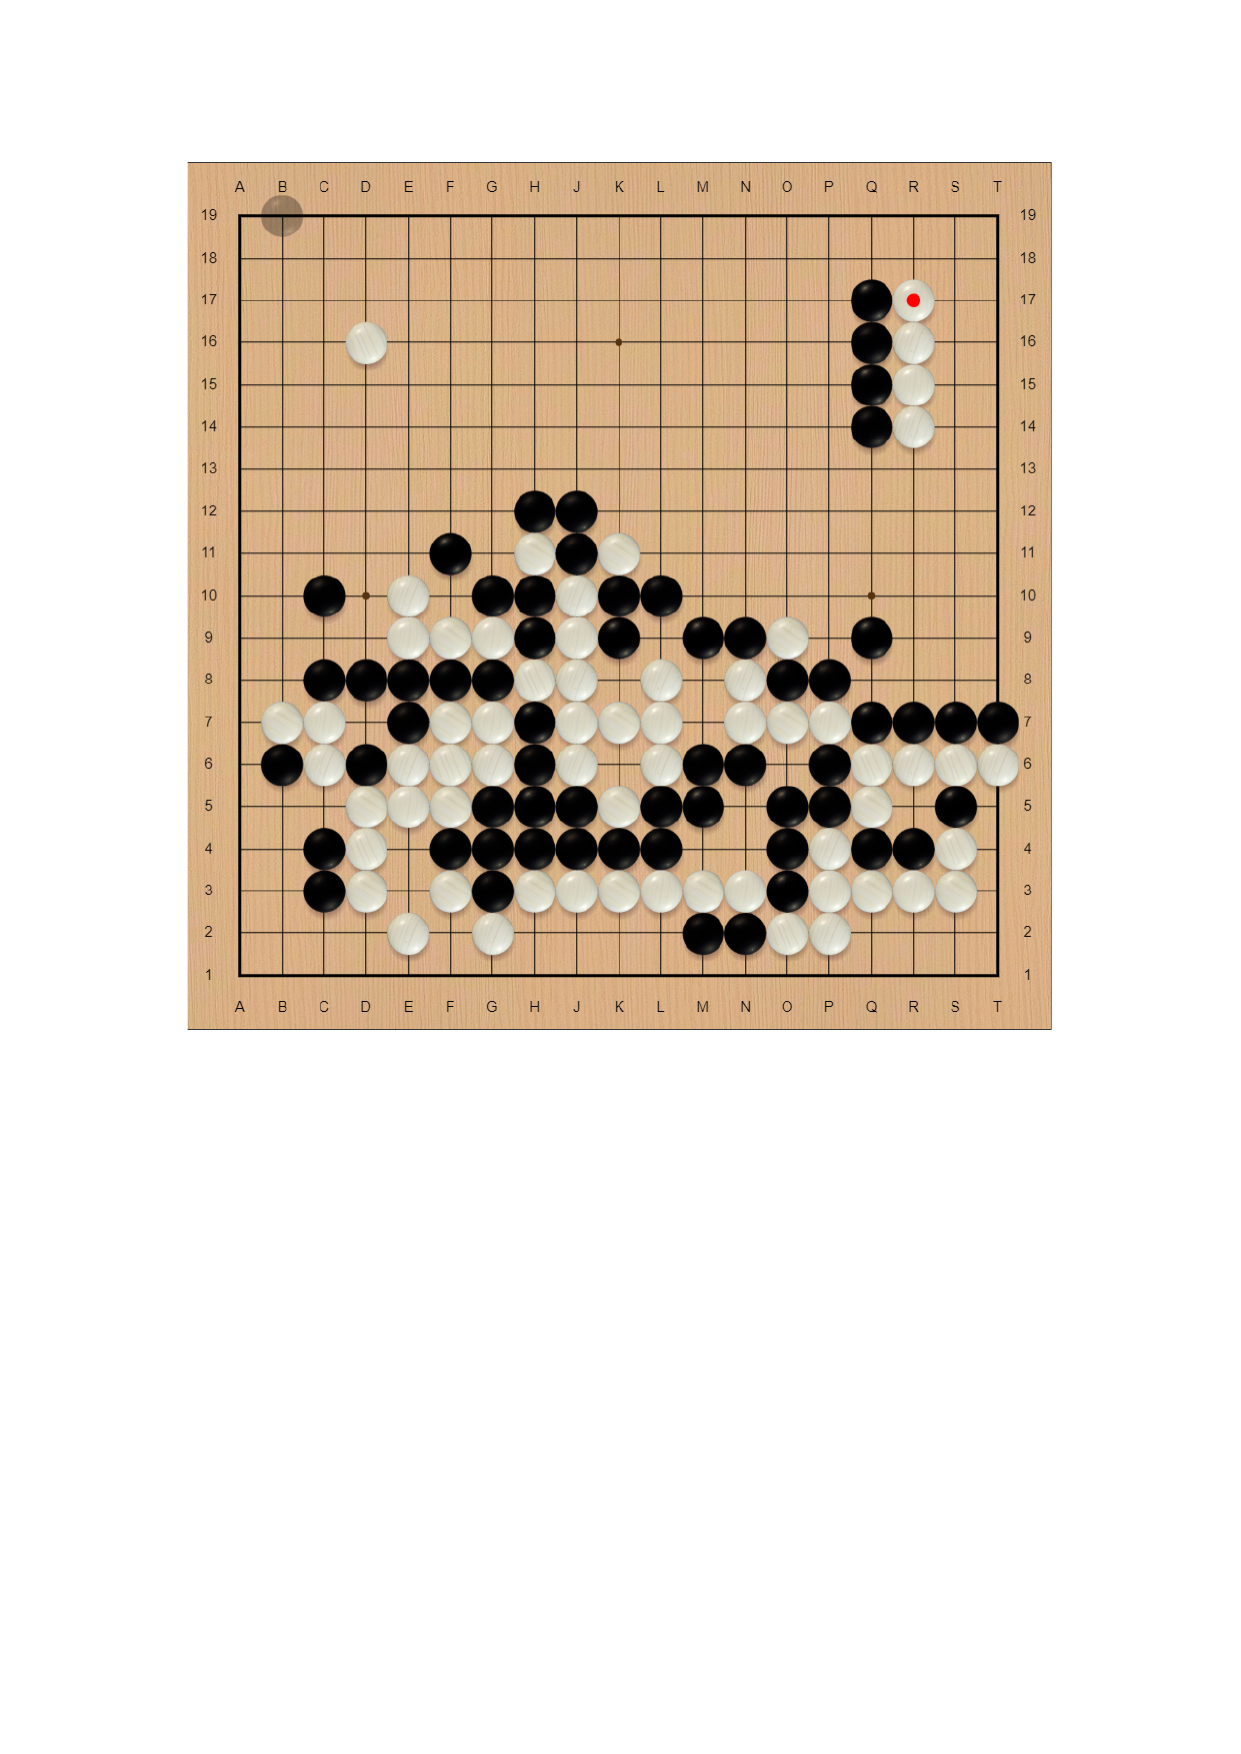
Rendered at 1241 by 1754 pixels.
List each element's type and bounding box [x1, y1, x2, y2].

picture [187, 162, 1052, 1030]
